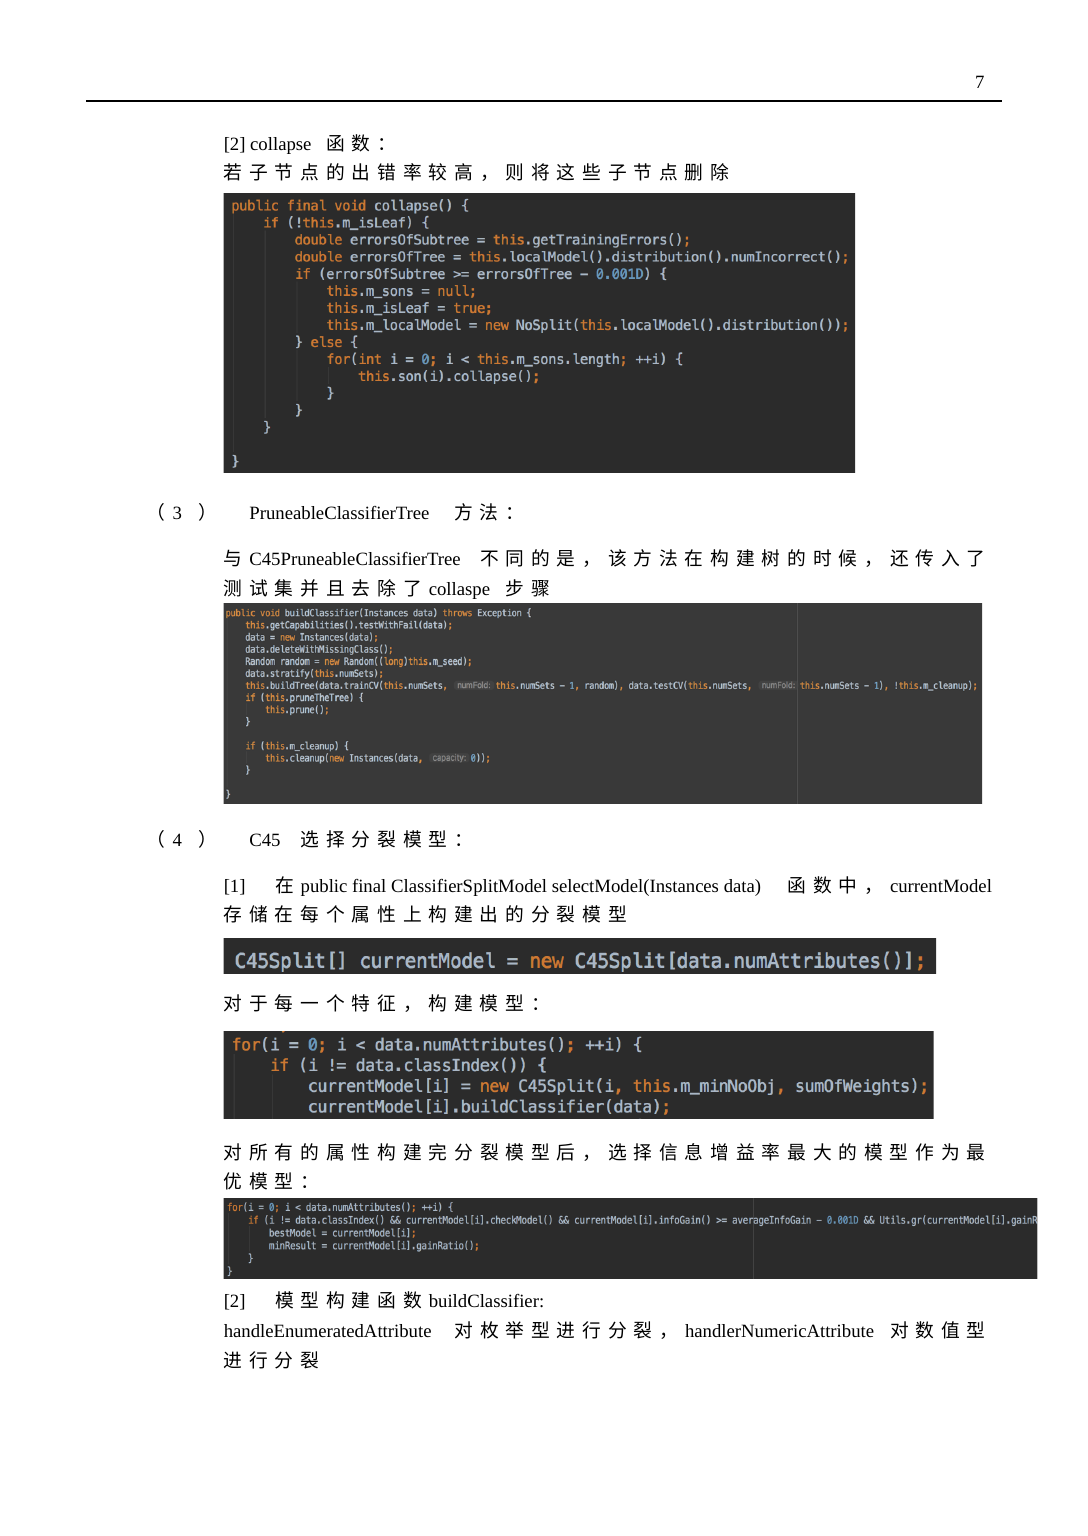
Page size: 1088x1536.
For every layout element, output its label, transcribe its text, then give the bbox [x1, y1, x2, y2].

list C45选择分裂模型： [134, 810, 992, 869]
picture [223, 603, 983, 804]
text 对所有的属性构建完分裂模型后，选择信息增益率最大的模型作为最优模型： [209, 1136, 992, 1196]
text [2] collapse函数： [209, 127, 992, 157]
picture [223, 1198, 1038, 1279]
text [2] 模型构建函数buildClassifier: [209, 1285, 992, 1314]
list PruneableClassifierTree方法： [134, 483, 992, 542]
text 对于每一个特征，构建模型： [209, 988, 992, 1017]
text 若子节点的出错率较高，则将这些子节点删除 [209, 157, 992, 186]
picture [223, 193, 856, 473]
text 与C45PruneableClassifierTree不同的是，该方法在构建树的时候，还传入了测试集并且去除了collaspe步骤 [209, 542, 992, 602]
text [1] 在public final ClassifierSplitModel selectModel(Instances data) 函数中，currentModel存储在每个属性上构建出的分裂模型 [209, 869, 992, 928]
text handleEnumeratedAttribute对枚举型进行分裂，handlerNumericAttribute对数值型进行分裂 [209, 1314, 992, 1374]
picture [223, 1031, 934, 1119]
picture [223, 938, 937, 974]
